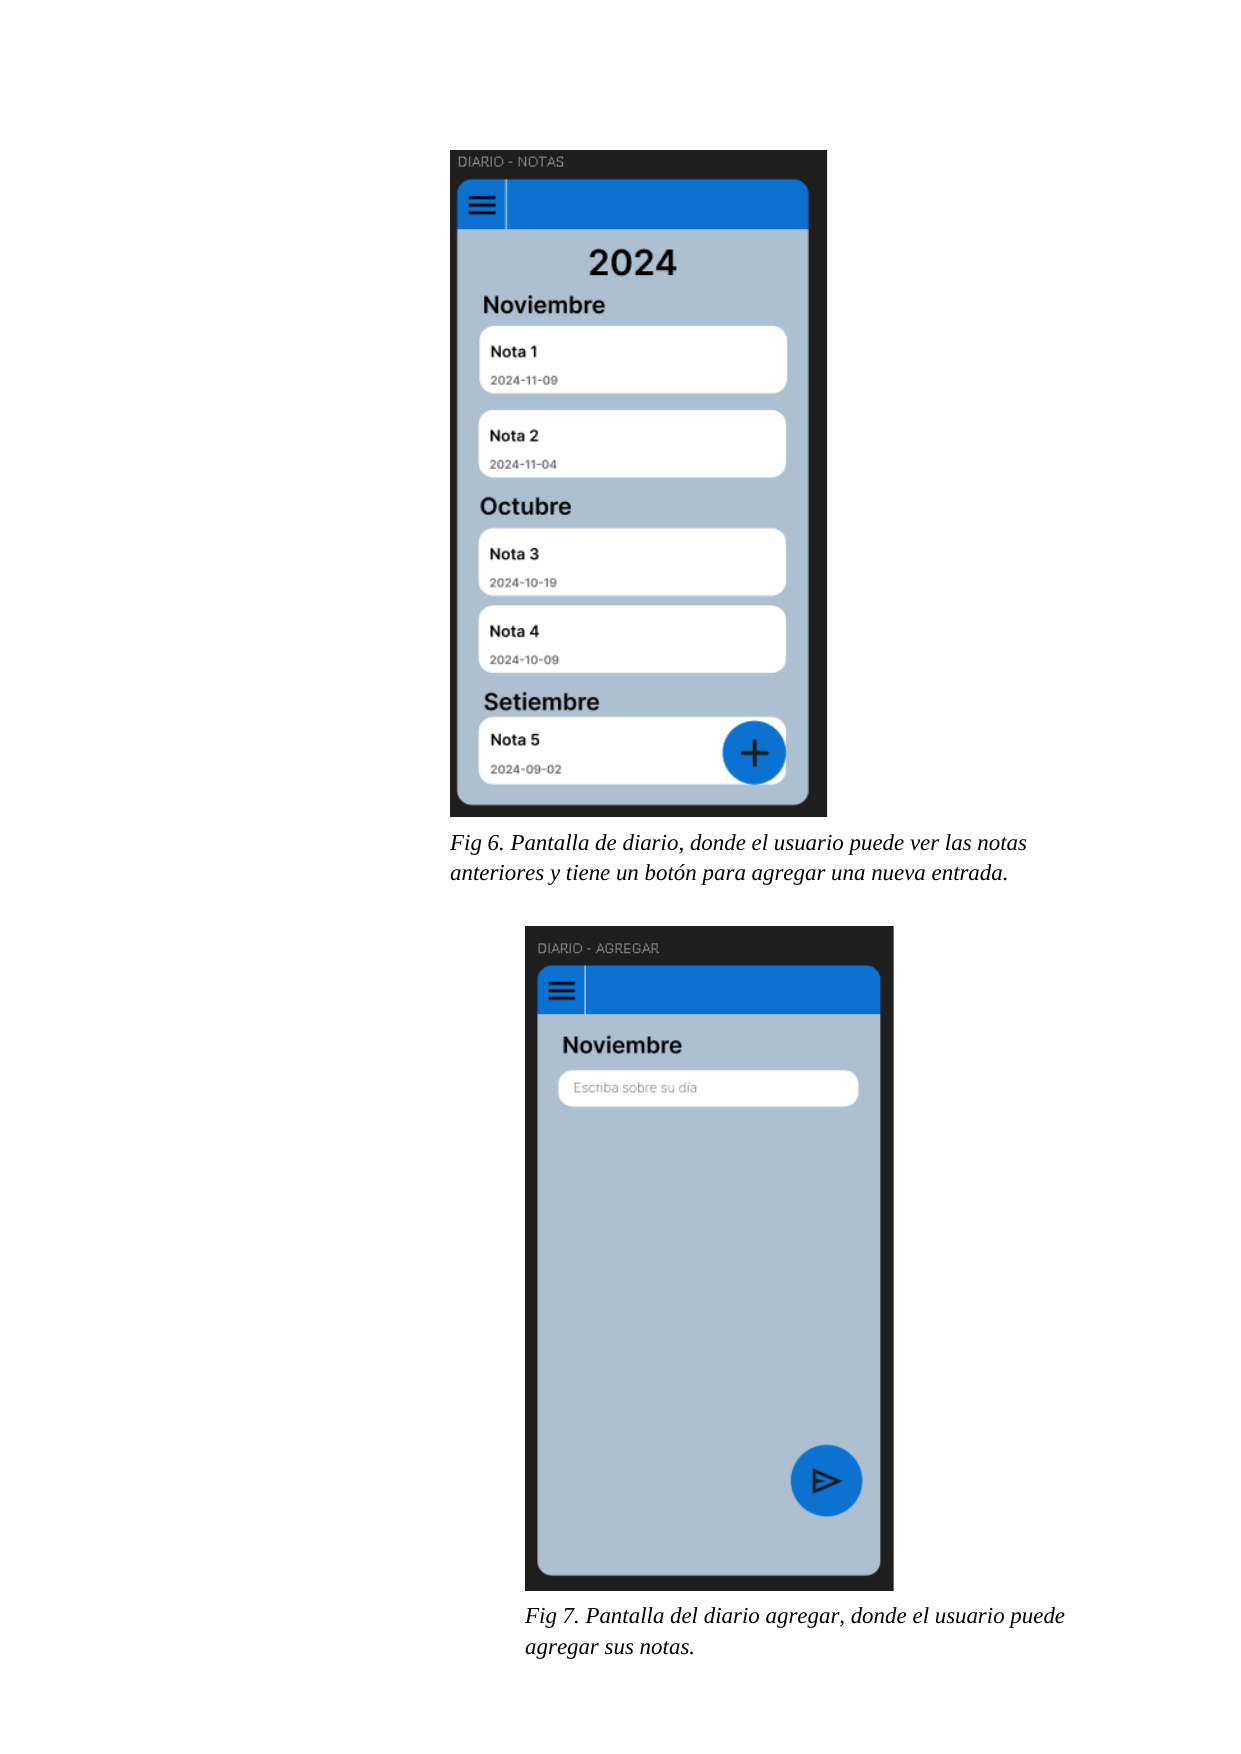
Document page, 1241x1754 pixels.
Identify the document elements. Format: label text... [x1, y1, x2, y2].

picture [450, 150, 828, 817]
text Fig 6. Pantalla de diario, donde el usuario puede ver las notas anteriores y tiene un botón para agregar una nueva entrada. [450, 829, 1090, 885]
picture [525, 926, 894, 1591]
text Fig 7. Pantalla del diario agregar, donde el usuario puede agregar sus notas. [525, 1603, 1090, 1659]
